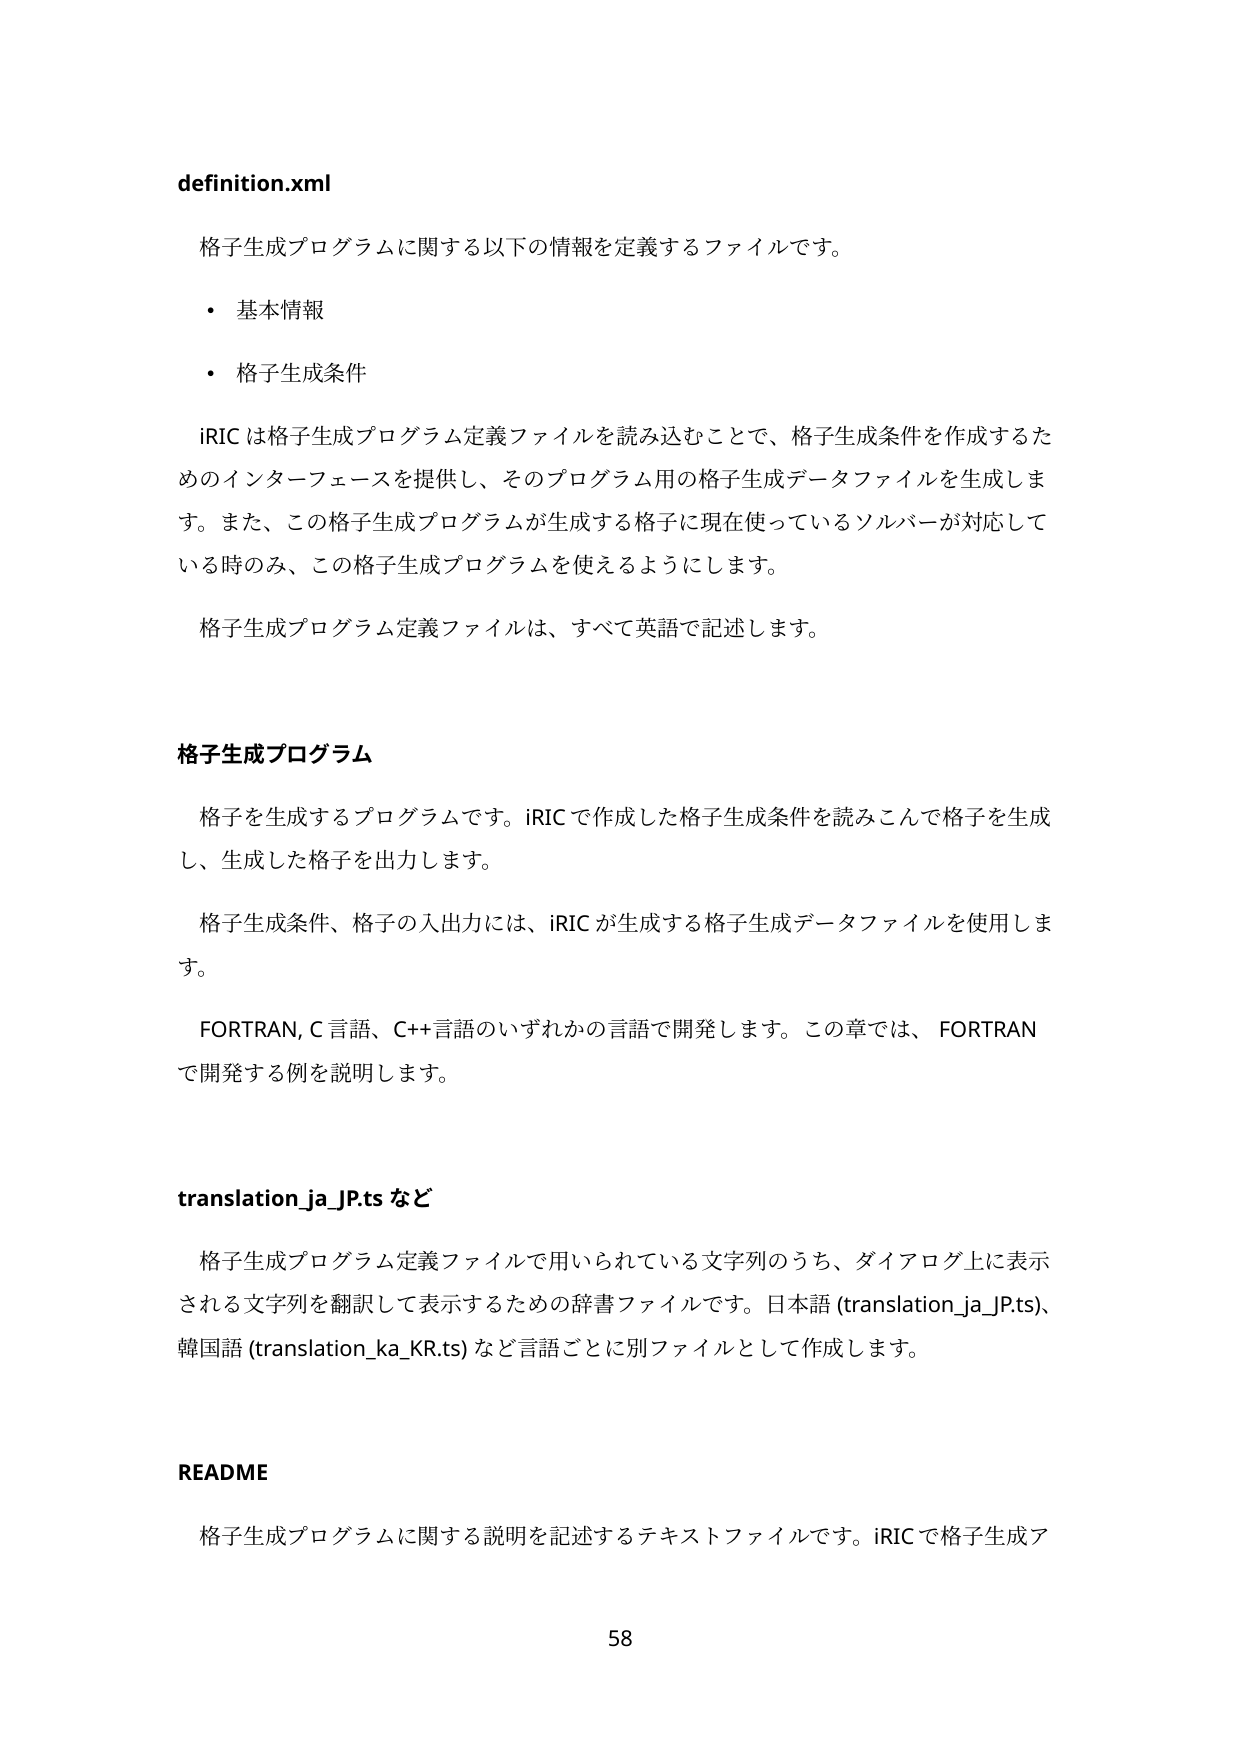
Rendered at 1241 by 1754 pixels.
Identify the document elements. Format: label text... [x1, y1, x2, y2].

text definition.xml [177, 164, 1063, 202]
text 格子生成プログラム定義ファイルで用いられている文字列のうち、ダイアログ上に表示される文字列を翻訳して表示するための辞書ファイルです。日本語 (translation_ja_JP.ts)、韓国語 (translation_ka_KR.ts) など言語ごとに別ファイルとして作成します。 [177, 1242, 1063, 1365]
text 格子生成プログラム定義ファイルは、すべて英語で記述します。 [177, 609, 1063, 646]
text 格子生成プログラムに関する以下の情報を定義するファイルです。 [177, 227, 1063, 265]
list 格子生成条件 [207, 353, 1063, 391]
text 格子を生成するプログラムです。iRICで作成した格子生成条件を読みこんで格子を生成し、生成した格子を出力します。 [177, 797, 1063, 878]
text iRIC は格子生成プログラム定義ファイルを読み込むことで、格子生成条件を作成するためのインターフェースを提供し、そのプログラム用の格子生成データファイルを生成します。また、この格子生成プログラムが生成する格子に現在使っているソルバーが対応している時のみ、この格子生成プログラムを使えるようにします。 [177, 416, 1063, 583]
text 格子生成プログラム [177, 734, 1063, 772]
text FORTRAN, C言語、C++言語のいずれかの言語で開発します。この章では、 FORTRAN で開発する例を説明します。 [177, 1010, 1063, 1090]
list 基本情報 [207, 290, 1063, 328]
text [177, 1516, 1063, 1554]
text translation_ja_JP.ts など [177, 1178, 1063, 1216]
text 格子生成条件、格子の入出力には、iRIC が生成する格子生成データファイルを使用します。 [177, 903, 1063, 984]
text README [177, 1453, 1063, 1491]
